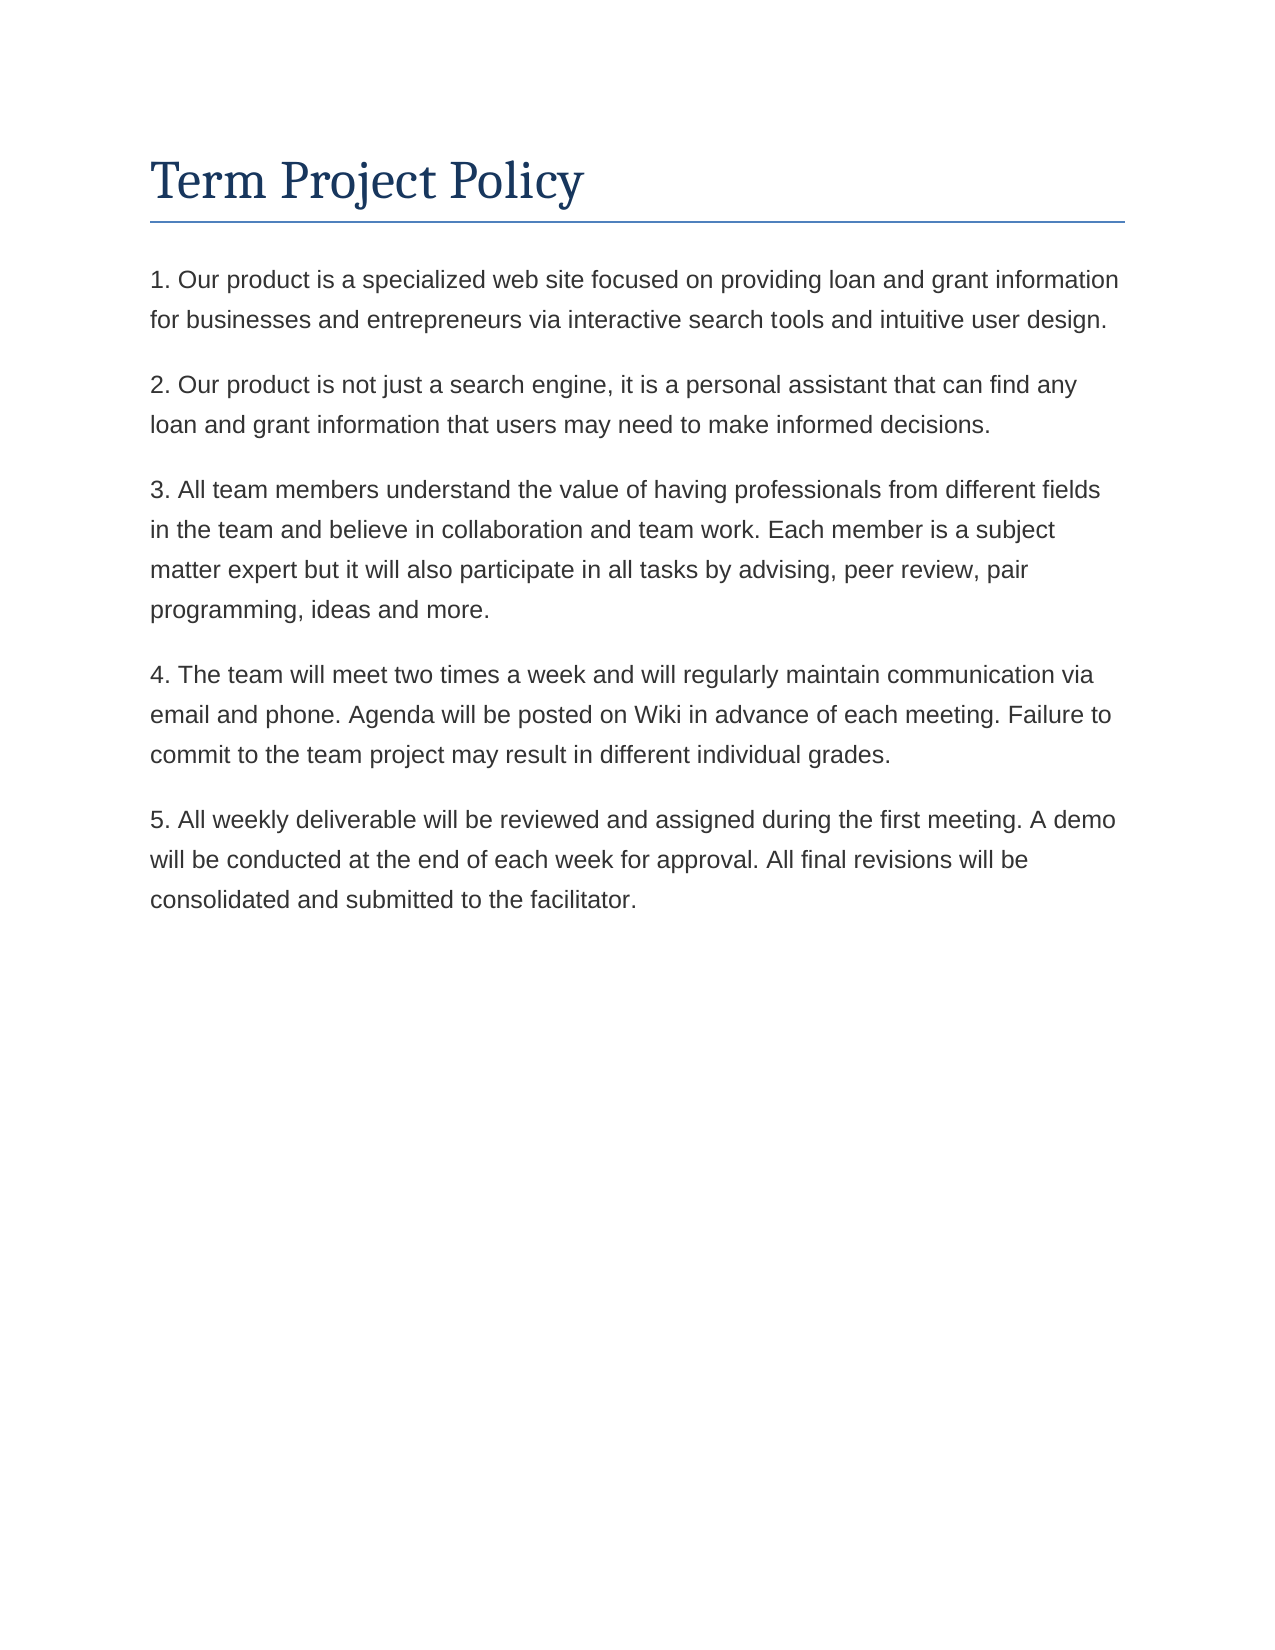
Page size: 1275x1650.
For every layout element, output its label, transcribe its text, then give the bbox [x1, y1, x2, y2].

text 3. All team members understand the value of having professionals from different fields in the team and believe in collaboration and team work. Each member is a subject matter expert but it will also participate in all tasks by advising, peer review, pair programming, ideas and more. [150, 464, 1125, 624]
text 5. All weekly deliverable will be reviewed and assigned during the first meeting. A demo will be conducted at the end of each week for approval. All final revisions will be consolidated and submitted to the facilitator. [150, 794, 1125, 914]
text 1. Our product is a specialized web site focused on providing loan and grant information for businesses and entrepreneurs via interactive search tools and intuitive user design. [150, 254, 1125, 334]
text 4. The team will meet two times a week and will regularly maintain communication via email and phone. Agenda will be posted on Wiki in advance of each meeting. Failure to commit to the team project may result in different individual grades. [150, 649, 1125, 769]
title Term Project Policy [150, 150, 1125, 221]
text 2. Our product is not just a search engine, it is a personal assistant that can find any loan and grant information that users may need to make informed decisions. [150, 359, 1125, 439]
